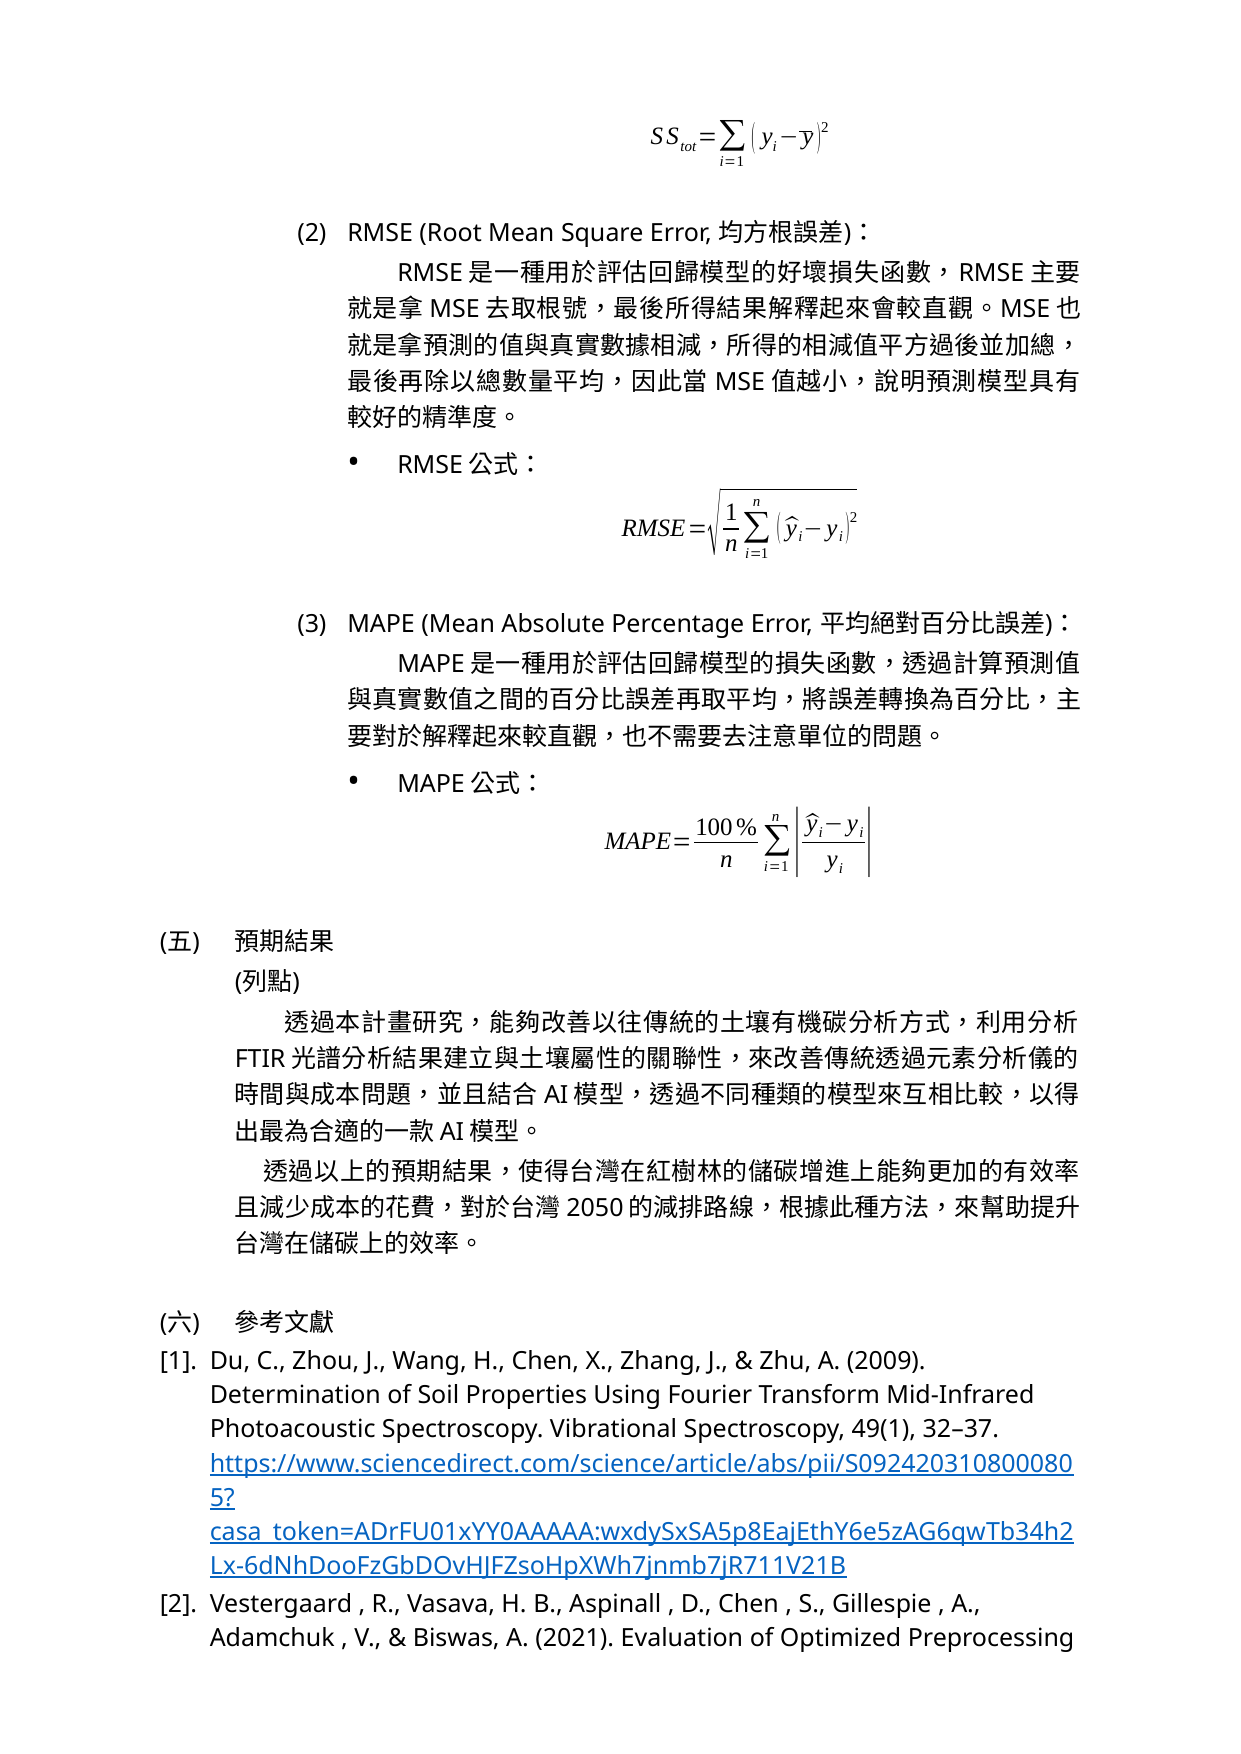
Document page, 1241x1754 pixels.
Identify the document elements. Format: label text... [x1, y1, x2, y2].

list MAPE (Mean Absolute Percentage Error, 平均絕對百分比誤差)： [297, 603, 1081, 639]
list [159, 1586, 1081, 1654]
list RMSE (Root Mean Square Error, 均方根誤差)： [297, 212, 1081, 248]
list 透過以上的預期結果，使得台灣在紅樹林的儲碳增進上能夠更加的有效率且減少成本的花費，對於台灣2050的減排路線，根據此種方法，來幫助提升台灣在儲碳上的效率。 [234, 1151, 1081, 1260]
list 參考文獻 [159, 1303, 1081, 1339]
list 預期結果 [159, 921, 1081, 958]
list MAPE公式： [347, 756, 1081, 802]
list Du, C., Zhou, J., Wang, H., Chen, X., Zhang, J., & Zhu, A. (2009). Determination of Soil Properties Using Fourier Transform Mid-Infrared Photoacoustic Spectroscopy. Vibrational Spectroscopy, 49(1), 32–37. https://www.sciencedirect.com/science/article/abs/pii/S0924203108000805?casa_token=ADrFU01xYY0AAAAA:wxdySxSA5p8EajEthY6e5zAG6qwTb34h2Lx-6dNhDooFzGbDOvHJFZsoHpXWh7jnmb7jR711V21B [159, 1343, 1081, 1581]
list 透過本計畫研究，能夠改善以往傳統的土壤有機碳分析方式，利用分析FTIR光譜分析結果建立與土壤屬性的關聯性，來改善傳統透過元素分析儀的時間與成本問題，並且結合AI模型，透過不同種類的模型來互相比較，以得出最為合適的一款AI模型。 [234, 1002, 1081, 1147]
list RMSE公式： [347, 438, 1081, 483]
list MAPE是一種用於評估回歸模型的損失函數，透過計算預測值與真實數值之間的百分比誤差再取平均，將誤差轉換為百分比，主要對於解釋起來較直觀，也不需要去注意單位的問題。 [347, 643, 1081, 752]
list (列點) [234, 962, 1081, 998]
text RMSE是一種用於評估回歸模型的好壞損失函數，RMSE主要就是拿MSE去取根號，最後所得結果解釋起來會較直觀。MSE也就是拿預測的值與真實數據相減，所得的相減值平方過後並加總，最後再除以總數量平均，因此當MSE值越小，說明預測模型具有較好的精準度。 [347, 253, 1081, 434]
